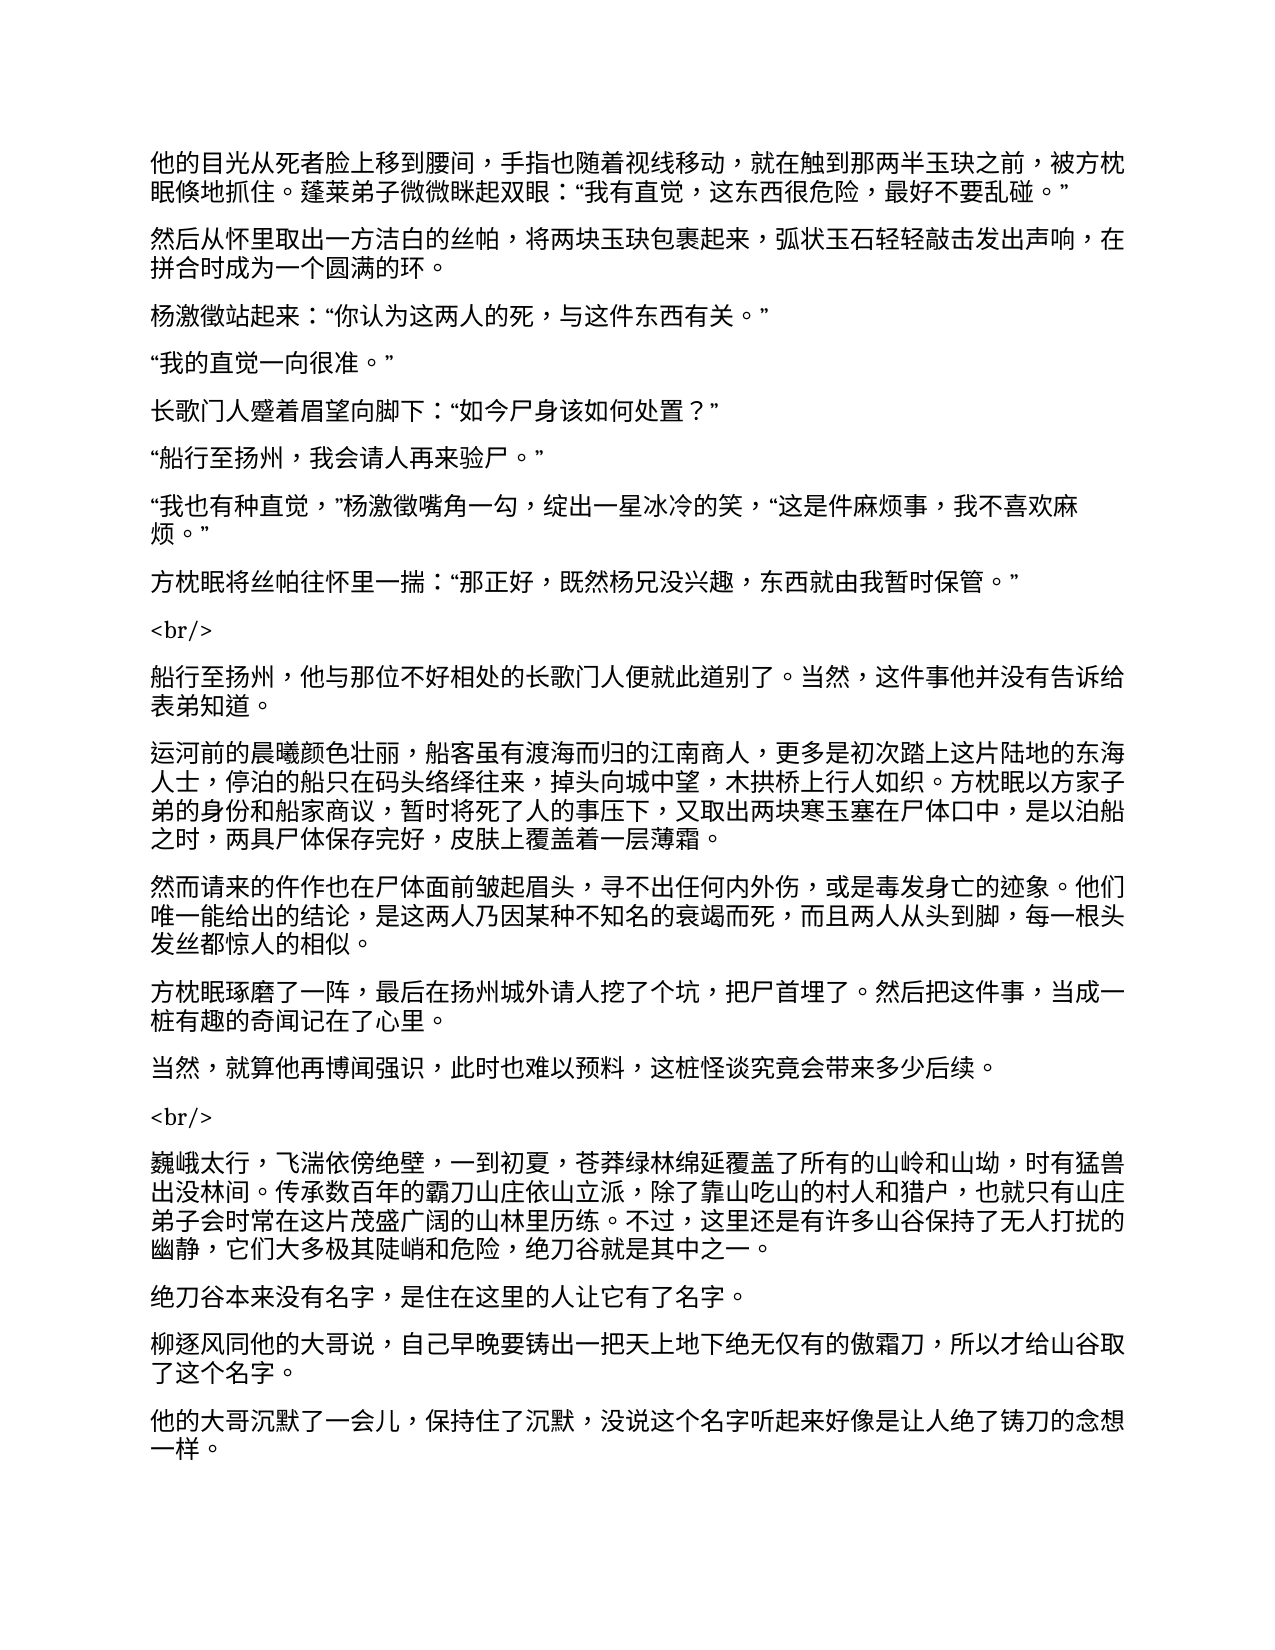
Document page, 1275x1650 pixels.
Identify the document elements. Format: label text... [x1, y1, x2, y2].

text <br/> [150, 616, 1125, 645]
text 运河前的晨曦颜色壮丽，船客虽有渡海而归的江南商人，更多是初次踏上这片陆地的东海人士，停泊的船只在码头络绎往来，掉头向城中望，木拱桥上行人如织。方枕眠以方家子弟的身份和船家商议，暂时将死了人的事压下，又取出两块寒玉塞在尸体口中，是以泊船之时，两具尸体保存完好，皮肤上覆盖着一层薄霜。 [150, 740, 1125, 855]
text “我也有种直觉，”杨激徵嘴角一勾，绽出一星冰冷的笑，“这是件麻烦事，我不喜欢麻烦。” [150, 492, 1125, 550]
text 然后从怀里取出一方洁白的丝帕，将两块玉玦包裹起来，弧状玉石轻轻敲击发出声响，在拼合时成为一个圆满的环。 [150, 226, 1125, 284]
text <br/> [150, 1102, 1125, 1131]
text 当然，就算他再博闻强识，此时也难以预料，这桩怪谈究竟会带来多少后续。 [150, 1055, 1125, 1084]
text 巍峨太行，飞湍依傍绝壁，一到初夏，苍莽绿林绵延覆盖了所有的山岭和山坳，时有猛兽出没林间。传承数百年的霸刀山庄依山立派，除了靠山吃山的村人和猎户，也就只有山庄弟子会时常在这片茂盛广阔的山林里历练。不过，这里还是有许多山谷保持了无人打扰的幽静，它们大多极其陡峭和危险，绝刀谷就是其中之一。 [150, 1150, 1125, 1265]
text 然而请来的仵作也在尸体面前皱起眉头，寻不出任何内外伤，或是毒发身亡的迹象。他们唯一能给出的结论，是这两人乃因某种不知名的衰竭而死，而且两人从头到脚，每一根头发丝都惊人的相似。 [150, 874, 1125, 960]
text “船行至扬州，我会请人再来验尸。” [150, 445, 1125, 474]
text 长歌门人蹙着眉望向脚下：“如今尸身该如何处置？” [150, 397, 1125, 426]
text 方枕眠将丝帕往怀里一揣：“那正好，既然杨兄没兴趣，东西就由我暂时保管。” [150, 569, 1125, 597]
text 船行至扬州，他与那位不好相处的长歌门人便就此道别了。当然，这件事他并没有告诉给表弟知道。 [150, 664, 1125, 721]
text 杨激徵站起来：“你认为这两人的死，与这件东西有关。” [150, 302, 1125, 331]
text 他的大哥沉默了一会儿，保持住了沉默，没说这个名字听起来好像是让人绝了铸刀的念想一样。 [150, 1407, 1125, 1465]
text 柳逐风同他的大哥说，自己早晚要铸出一把天上地下绝无仅有的傲霜刀，所以才给山谷取了这个名字。 [150, 1331, 1125, 1389]
text “我的直觉一向很准。” [150, 350, 1125, 379]
text 方枕眠琢磨了一阵，最后在扬州城外请人挖了个坑，把尸首埋了。然后把这件事，当成一桩有趣的奇闻记在了心里。 [150, 979, 1125, 1036]
text 他的目光从死者脸上移到腰间，手指也随着视线移动，就在触到那两半玉玦之前，被方枕眠倏地抓住。蓬莱弟子微微眯起双眼：“我有直觉，这东西很危险，最好不要乱碰。” [150, 150, 1125, 207]
text 绝刀谷本来没有名字，是住在这里的人让它有了名字。 [150, 1284, 1125, 1312]
